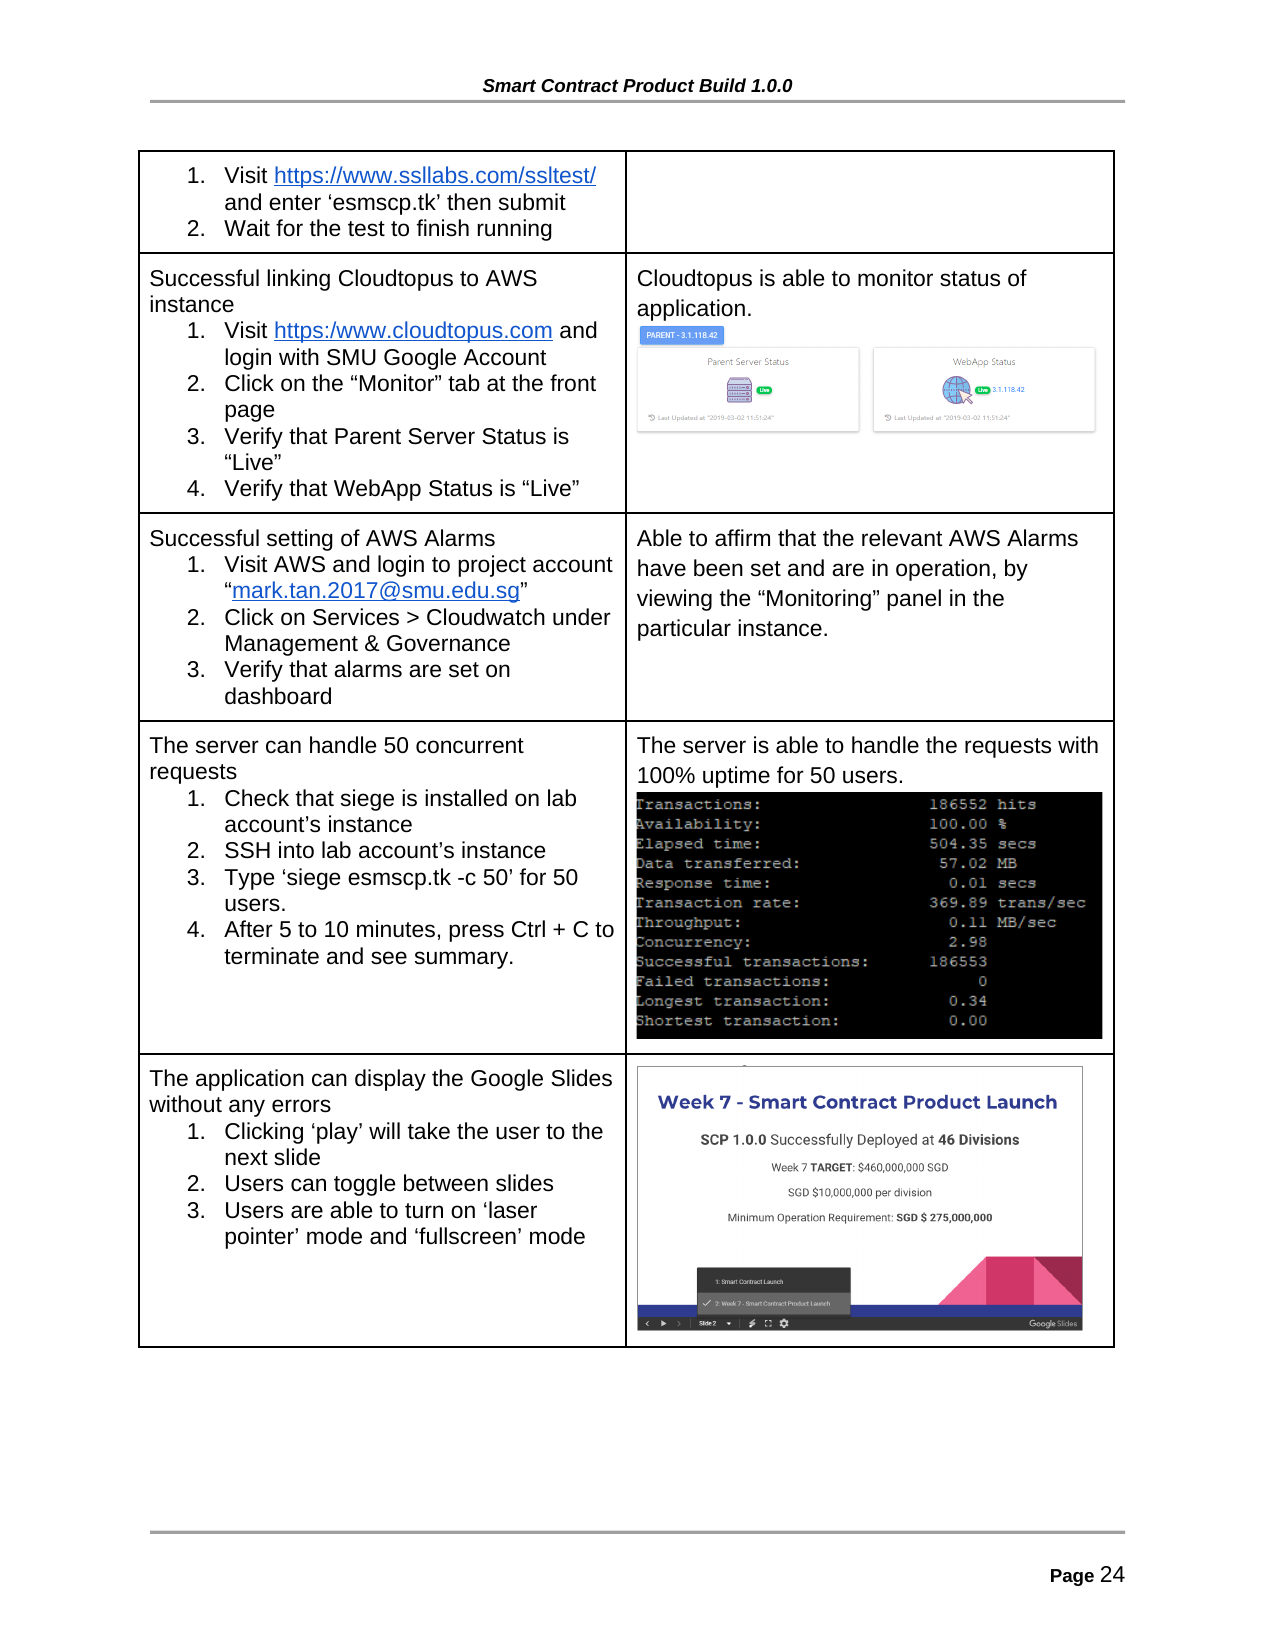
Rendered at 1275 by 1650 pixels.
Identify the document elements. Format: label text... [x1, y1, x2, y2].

picture [636, 792, 1103, 1039]
table_cell The server is able to handle the requests with 100% uptime for 50 users. [627, 722, 1113, 1052]
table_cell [140, 152, 625, 252]
table_cell The server can handle 50 concurrent requests Check that siege is installed on lab account’s instance SSH into lab account’s instance Type ‘siege esmscp.tk -c 50’ for 50 users. After 5 to 10 minutes, press Ctrl + C to terminate and see summary. [140, 722, 625, 1052]
table_cell [627, 1055, 1113, 1346]
picture [636, 1065, 1084, 1332]
table_cell Successful setting of AWS Alarms Visit AWS and login to project account “mark.tan.2017@smu.edu.sg” Click on Services > Cloudwatch under Management & Governance Verify that alarms are set on dashboard [140, 514, 625, 719]
picture [636, 325, 1103, 436]
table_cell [627, 152, 1113, 252]
table_cell Able to affirm that the relevant AWS Alarms have been set and are in operation, by viewing the “Monitoring” panel in the particular instance. [627, 514, 1113, 719]
table_cell Successful linking Cloudtopus to AWS instance Visit https:/www.cloudtopus.com and login with SMU Google Account Click on the “Monitor” tab at the front page Verify that Parent Server Status is “Live” Verify that WebApp Status is “Live” [140, 254, 625, 512]
table_cell The application can display the Google Slides without any errors Clicking ‘play’ will take the user to the next slide Users can toggle between slides Users are able to turn on ‘laser pointer’ mode and ‘fullscreen’ mode [140, 1055, 625, 1346]
table_cell Cloudtopus is able to monitor status of application. [627, 254, 1113, 512]
